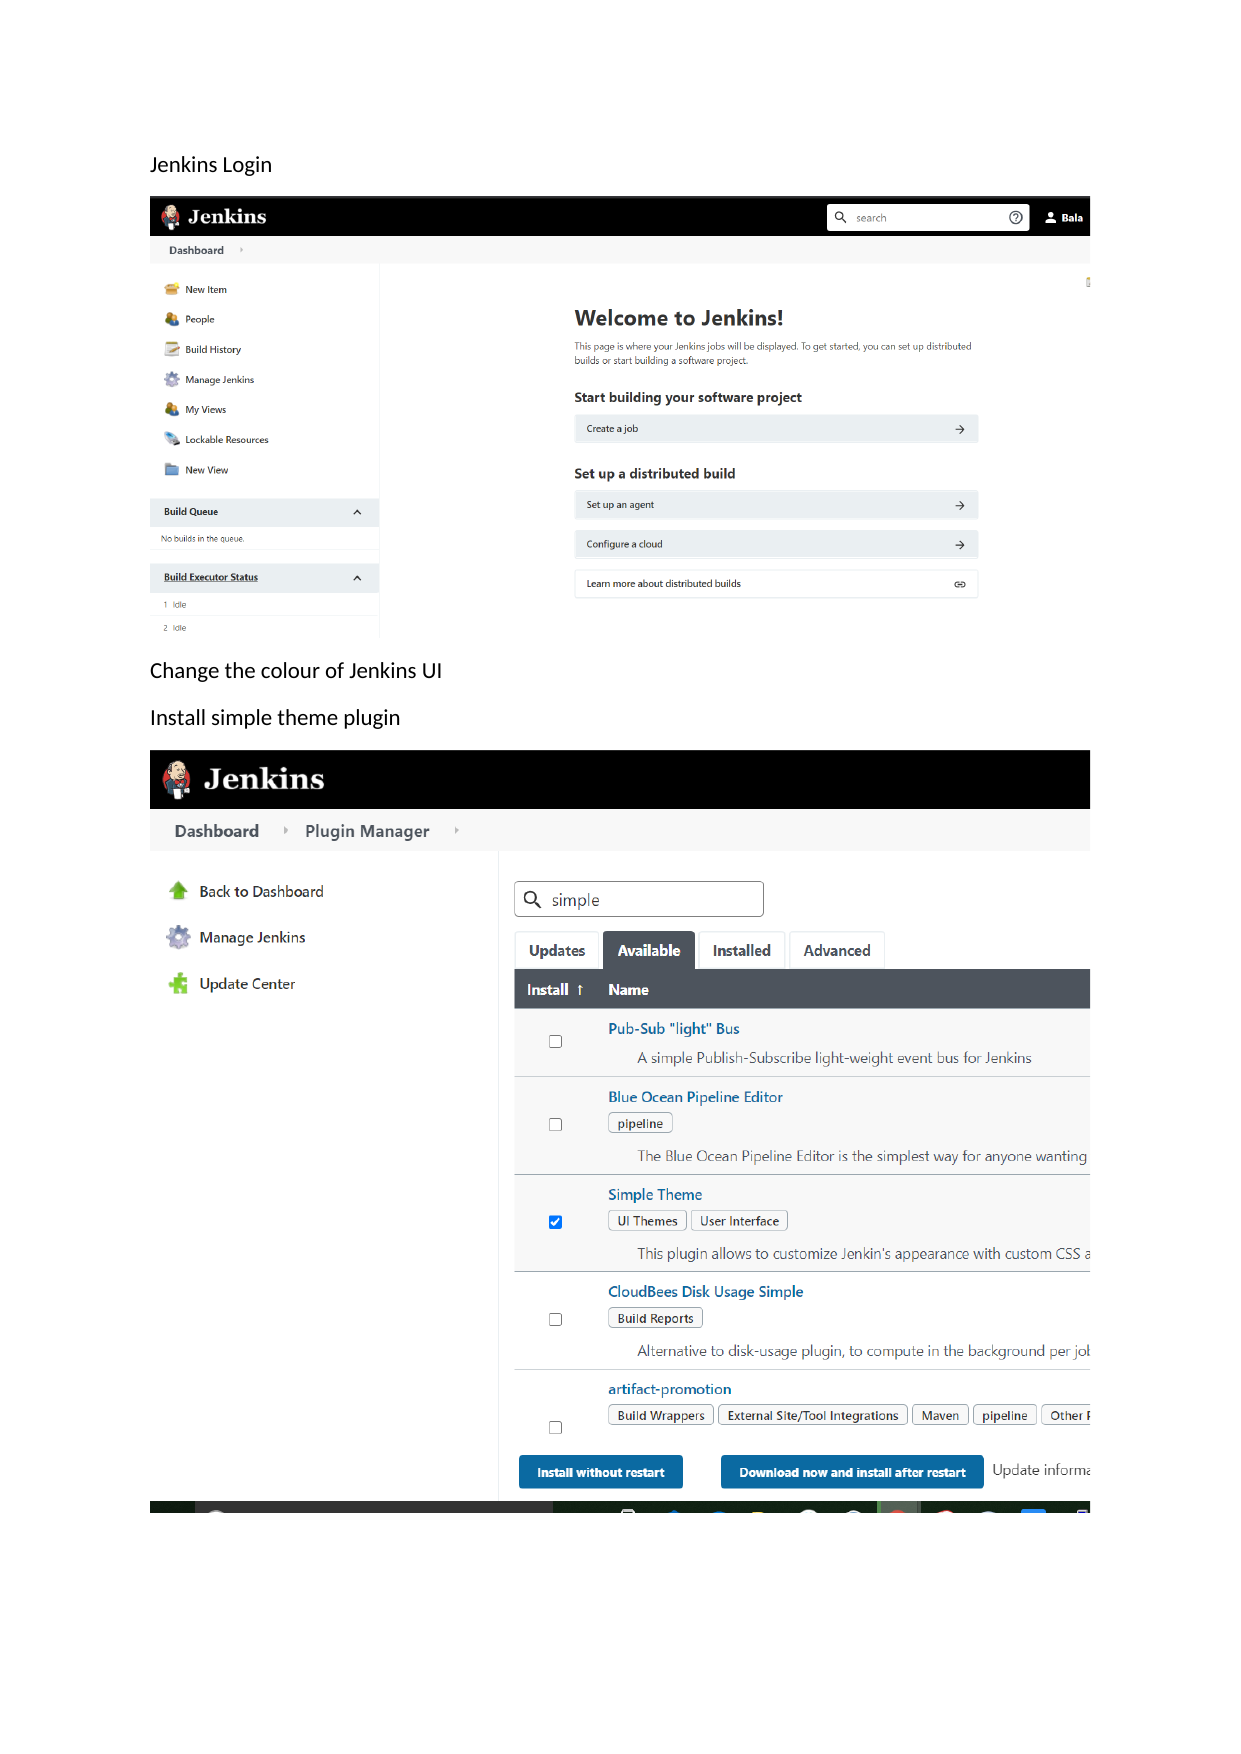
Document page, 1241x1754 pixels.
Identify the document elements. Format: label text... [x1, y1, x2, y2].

text Jenkins Login [150, 150, 1090, 178]
picture [150, 750, 1091, 1513]
text Change the colour of Jenkins UI [150, 656, 1090, 684]
picture [150, 196, 1091, 638]
text Install simple theme plugin [150, 703, 1090, 731]
